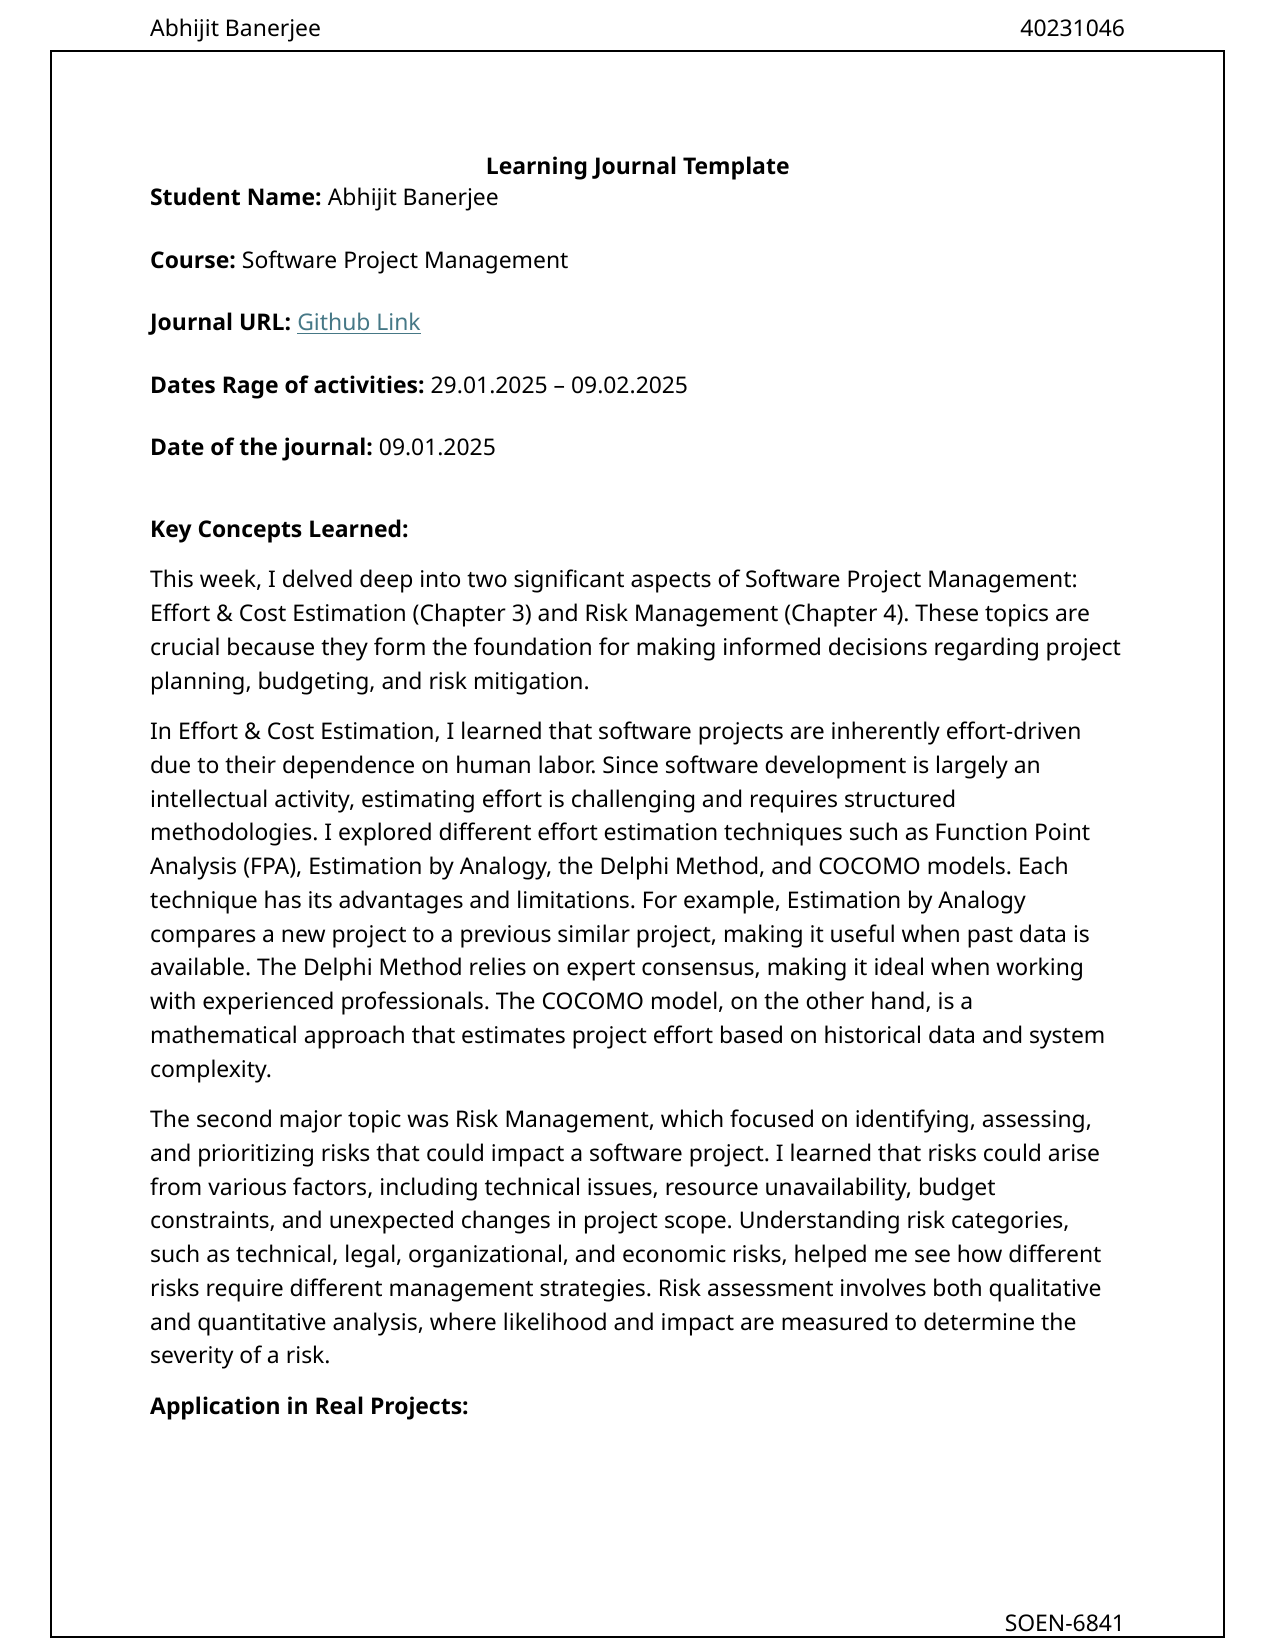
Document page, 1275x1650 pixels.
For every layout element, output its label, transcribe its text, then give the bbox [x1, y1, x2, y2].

text Journal URL: Github Link [150, 306, 1125, 337]
text Learning Journal Template [150, 150, 1125, 181]
text Student Name: Abhijit Banerjee [150, 181, 1125, 212]
text In Effort & Cost Estimation, I learned that software projects are inherently effort-driven due to their dependence on human labor. Since software development is largely an intellectual activity, estimating effort is challenging and requires structured methodologies. I explored different effort estimation techniques such as Function Point Analysis (FPA), Estimation by Analogy, the Delphi Method, and COCOMO models. Each technique has its advantages and limitations. For example, Estimation by Analogy compares a new project to a previous similar project, making it useful when past data is available. The Delphi Method relies on expert consensus, making it ideal when working with experienced professionals. The COCOMO model, on the other hand, is a mathematical approach that estimates project effort based on historical data and system complexity. [150, 715, 1125, 1084]
text This week, I delved deep into two significant aspects of Software Project Management: Effort & Cost Estimation (Chapter 3) and Risk Management (Chapter 4). These topics are crucial because they form the foundation for making informed decisions regarding project planning, budgeting, and risk mitigation. [150, 563, 1125, 696]
text Application in Real Projects: [150, 1389, 1125, 1421]
text Date of the journal: 09.01.2025 [150, 431, 1125, 462]
text Course: Software Project Management [150, 244, 1125, 275]
text The second major topic was Risk Management, which focused on identifying, assessing, and prioritizing risks that could impact a software project. I learned that risks could arise from various factors, including technical issues, resource unavailability, budget constraints, and unexpected changes in project scope. Understanding risk categories, such as technical, legal, organizational, and economic risks, helped me see how different risks require different management strategies. Risk assessment involves both qualitative and quantitative analysis, where likelihood and impact are measured to determine the severity of a risk. [150, 1103, 1125, 1370]
text Dates Rage of activities: 29.01.2025 – 09.02.2025 [150, 369, 1125, 400]
text Key Concepts Learned: [150, 513, 1125, 544]
